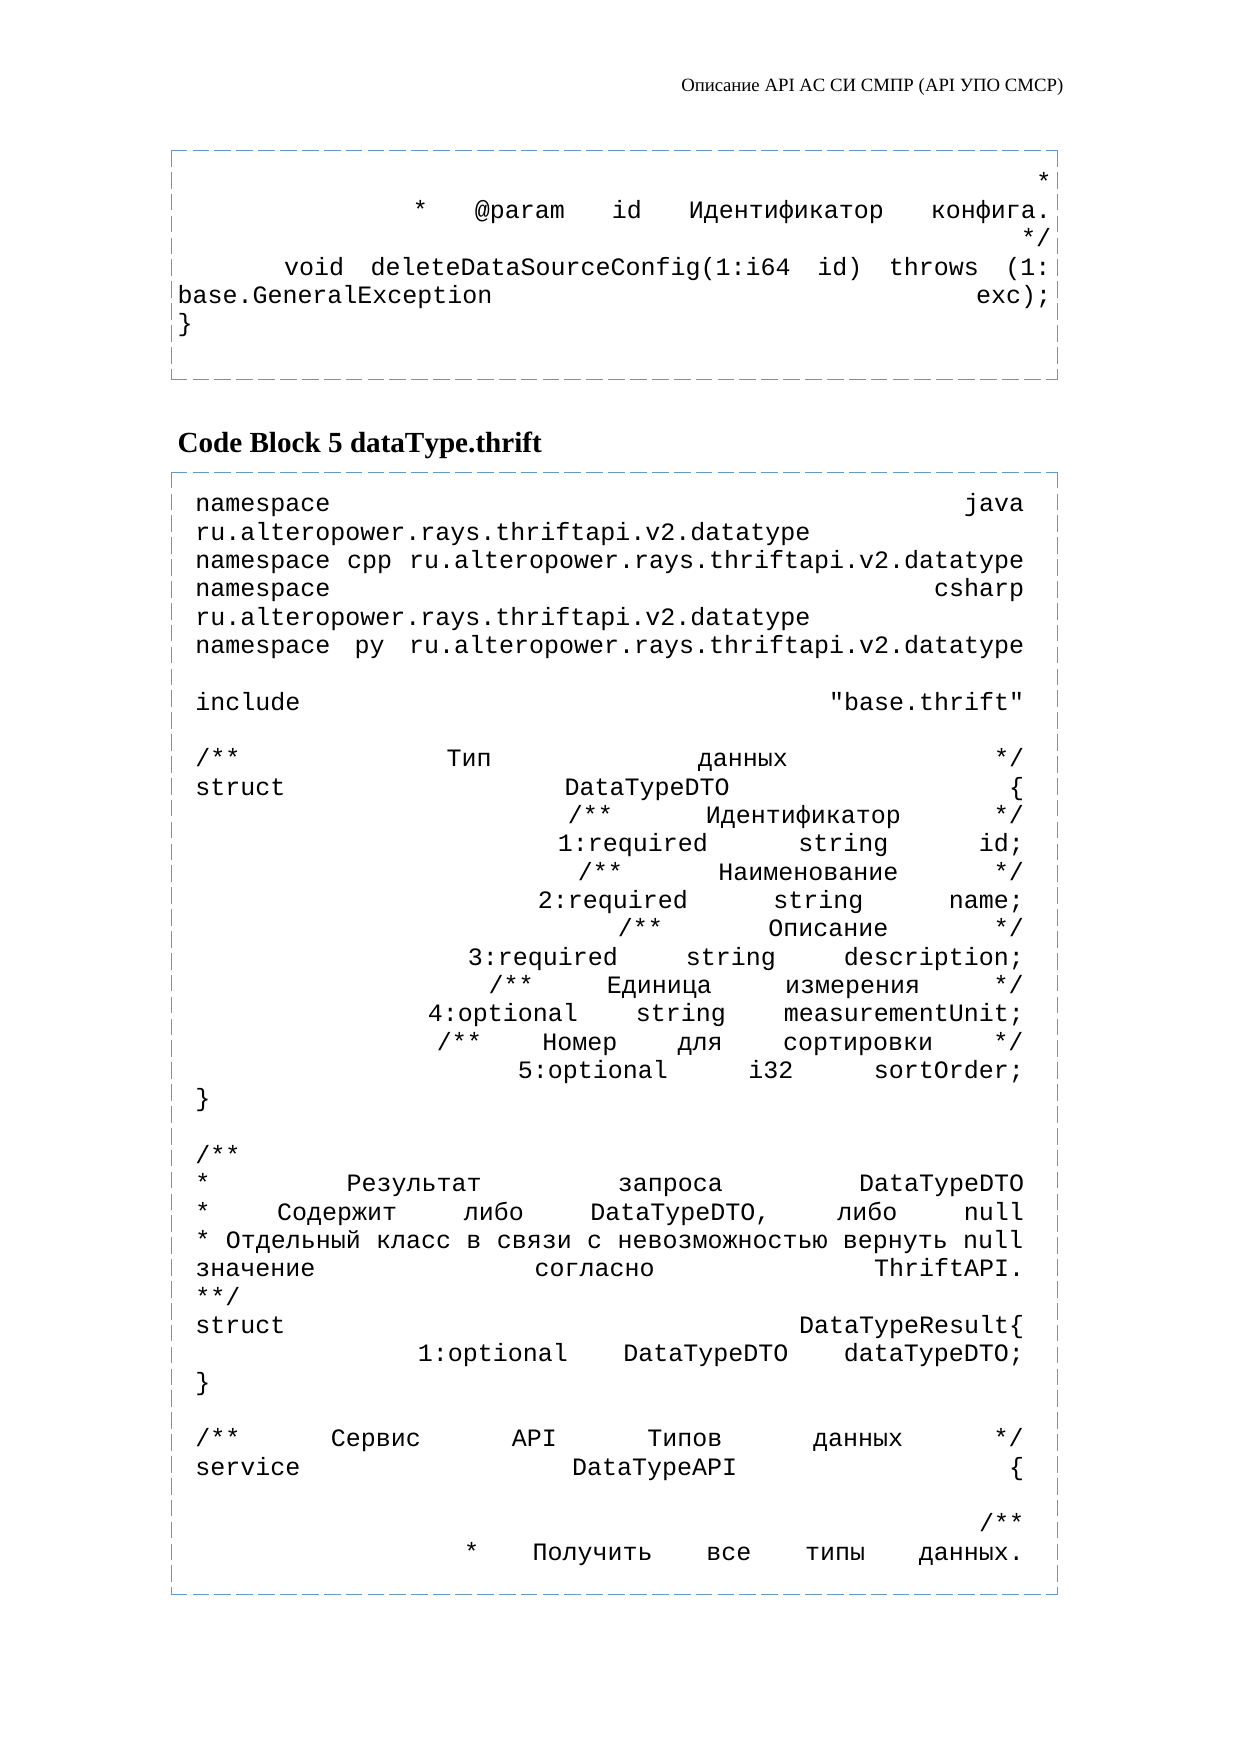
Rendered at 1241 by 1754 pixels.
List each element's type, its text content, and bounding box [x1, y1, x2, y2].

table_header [171, 150, 1057, 378]
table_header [171, 472, 1057, 1594]
text Code Block 5 dataType.thrift [177, 426, 1063, 459]
